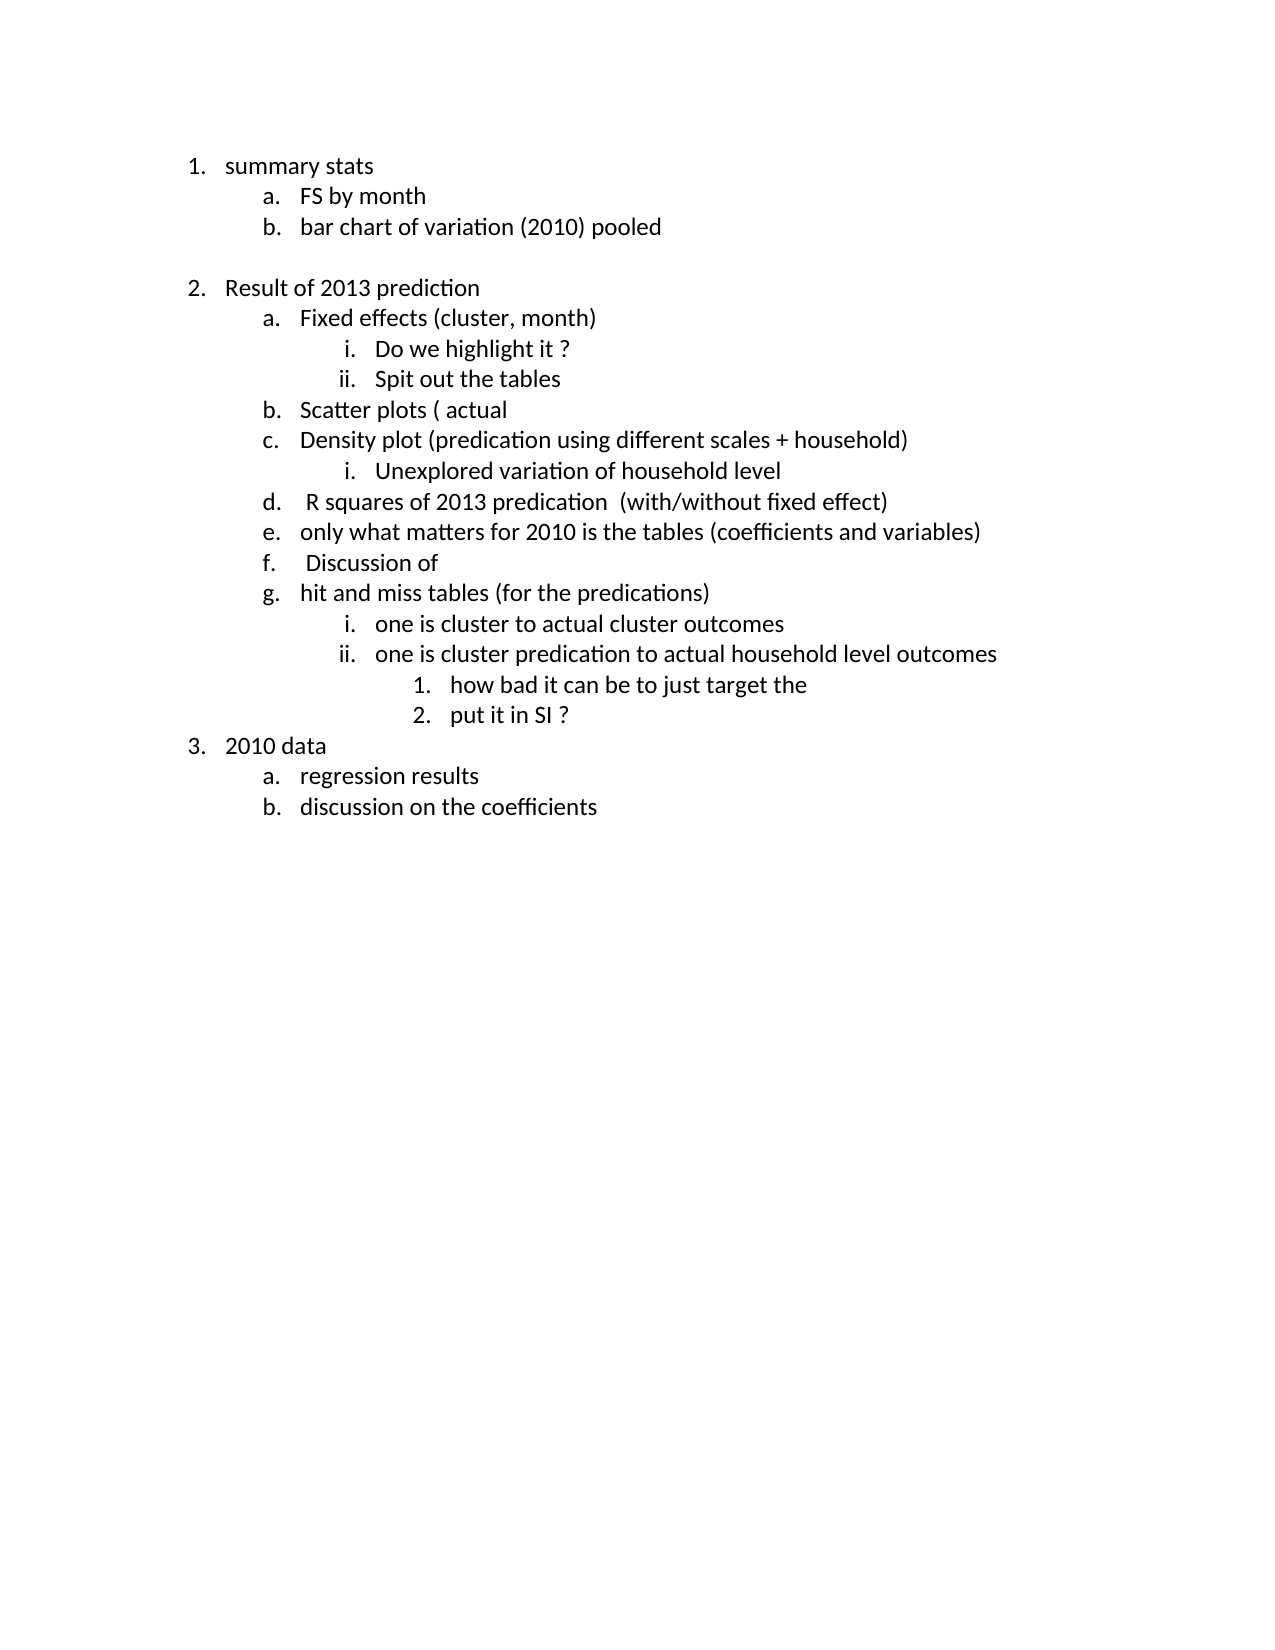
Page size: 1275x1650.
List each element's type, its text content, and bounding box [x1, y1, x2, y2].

list discussion on the coefficients [262, 791, 1125, 821]
list Result of 2013 prediction [187, 272, 1125, 303]
list FS by month [262, 181, 1125, 211]
list put it in SI ? [412, 699, 1125, 730]
list one is cluster predication to actual household level outcomes [356, 638, 1125, 669]
list R squares of 2013 predication (with/without fixed effect) [262, 486, 1125, 516]
list Fixed effects (cluster, month) [262, 303, 1125, 333]
list regression results [262, 760, 1125, 791]
list hit and miss tables (for the predications) [262, 577, 1125, 608]
list one is cluster to actual cluster outcomes [356, 608, 1125, 638]
list Scatter plots ( actual [262, 394, 1125, 425]
list bar chart of variation (2010) pooled [262, 211, 1125, 242]
list only what matters for 2010 is the tables (coefficients and variables) [262, 516, 1125, 547]
list Density plot (predication using different scales + household) [262, 425, 1125, 455]
list how bad it can be to just target the [412, 669, 1125, 699]
list Discussion of [262, 547, 1125, 577]
list 2010 data [187, 730, 1125, 760]
list Unexplored variation of household level [356, 455, 1125, 486]
list Do we highlight it ? [356, 333, 1125, 364]
list summary stats [187, 150, 1125, 181]
list Spit out the tables [356, 364, 1125, 394]
